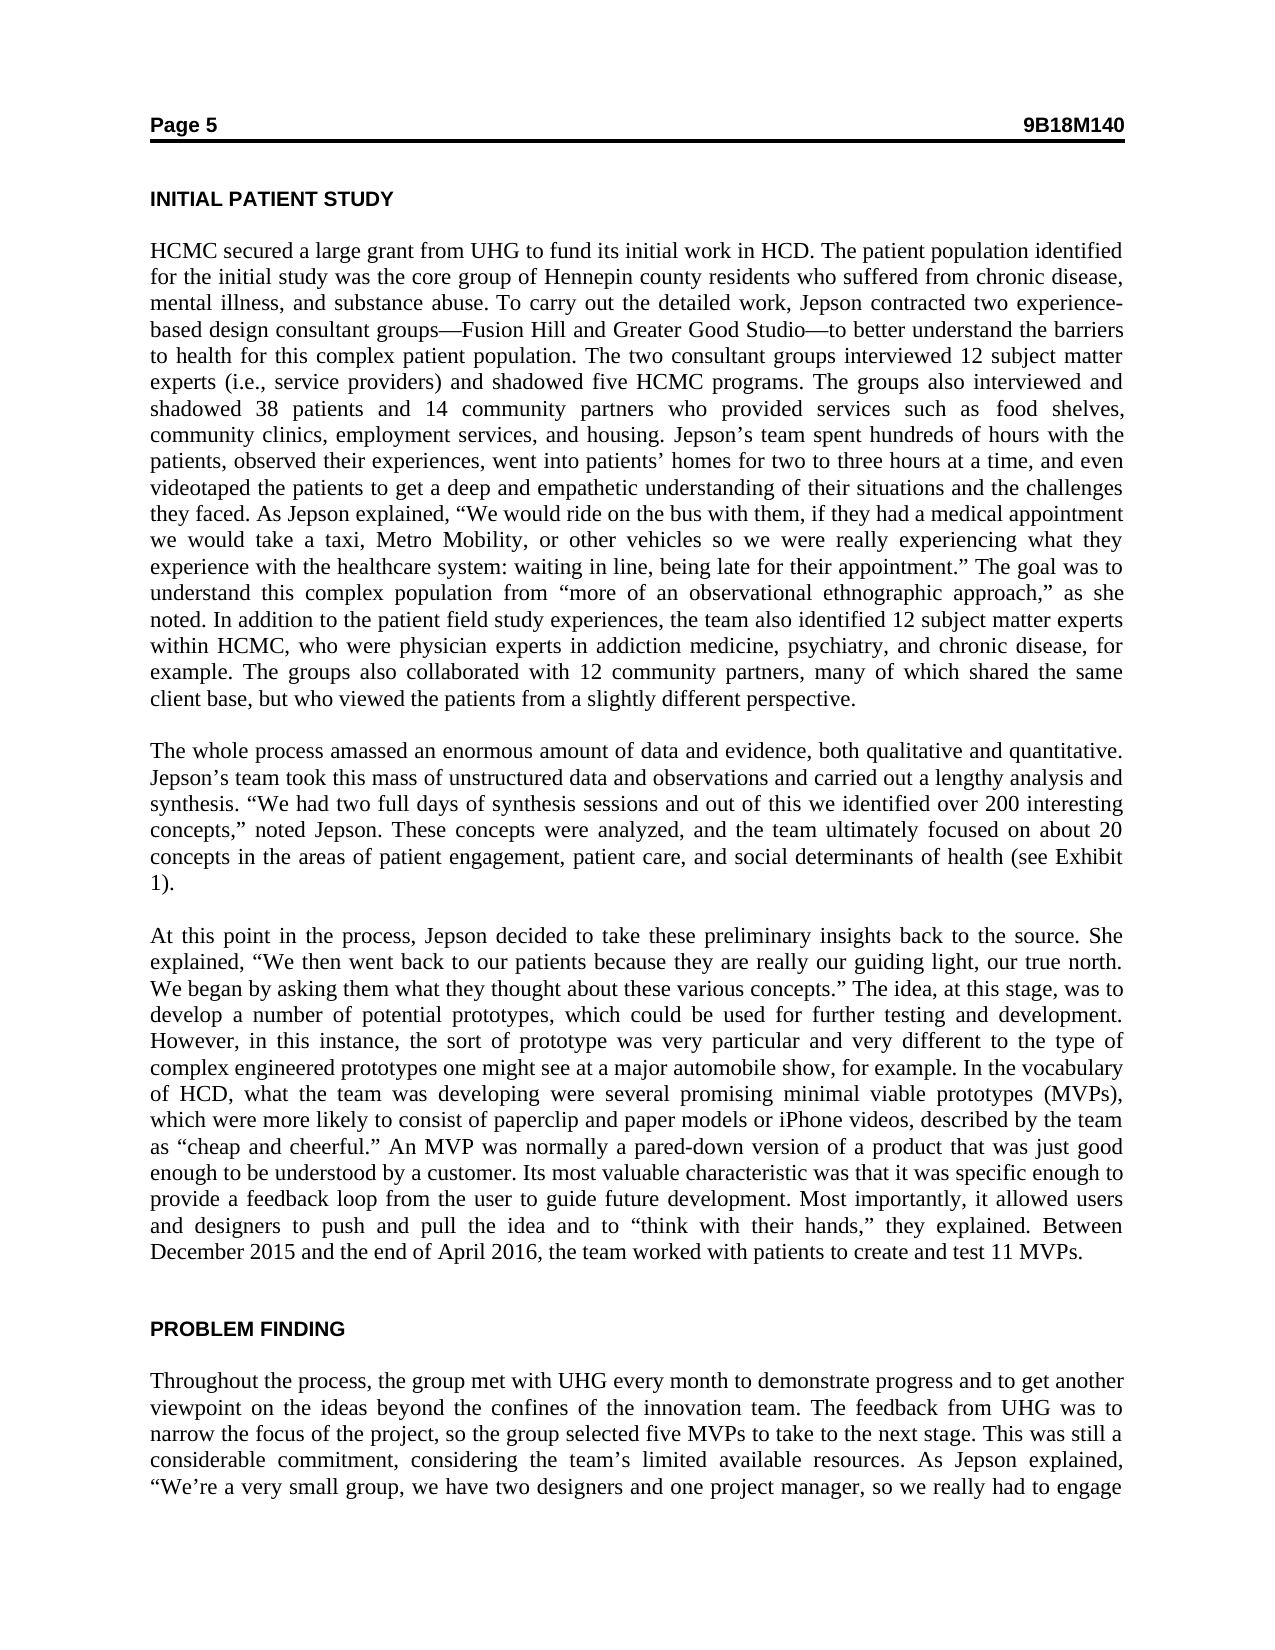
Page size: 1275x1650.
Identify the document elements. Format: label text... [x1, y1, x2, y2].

text The whole process amassed an enormous amount of data and evidence, both qualitative and quantitative. Jepson’s team took this mass of unstructured data and observations and carried out a lengthy analysis and synthesis. “We had two full days of synthesis sessions and out of this we identified over 200 interesting concepts,” noted Jepson. These concepts were analyzed, and the team ultimately focused on about 20 concepts in the areas of patient engagement, patient care, and social determinants of health (see Exhibit 1). [150, 737, 1125, 896]
text Initial patient study [150, 186, 1125, 210]
text Problem finding [150, 1317, 1125, 1341]
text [150, 1367, 1125, 1499]
text HCMC secured a large grant from UHG to fund its initial work in HCD. The patient population identified for the initial study was the core group of Hennepin county residents who suffered from chronic disease, mental illness, and substance abuse. To carry out the detailed work, Jepson contracted two experience-based design consultant groups—Fusion Hill and Greater Good Studio—to better understand the barriers to health for this complex patient population. The two consultant groups interviewed 12 subject matter experts (i.e., service providers) and shadowed five HCMC programs. The groups also interviewed and shadowed 38 patients and 14 community partners who provided services such as food shelves, community clinics, employment services, and housing. Jepson’s team spent hundreds of hours with the patients, observed their experiences, went into patients’ homes for two to three hours at a time, and even videotaped the patients to get a deep and empathetic understanding of their situations and the challenges they faced. As Jepson explained, “We would ride on the bus with them, if they had a medical appointment we would take a taxi, Metro Mobility, or other vehicles so we were really experiencing what they experience with the healthcare system: waiting in line, being late for their appointment.” The goal was to understand this complex population from “more of an observational ethnographic approach,” as she noted. In addition to the patient field study experiences, the team also identified 12 subject matter experts within HCMC, who were physician experts in addiction medicine, psychiatry, and chronic disease, for example. The groups also collaborated with 12 community partners, many of which shared the same client base, but who viewed the patients from a slightly different perspective. [150, 237, 1125, 711]
text At this point in the process, Jepson decided to take these preliminary insights back to the source. She explained, “We then went back to our patients because they are really our guiding light, our true north. We began by asking them what they thought about these various concepts.” The idea, at this stage, was to develop a number of potential prototypes, which could be used for further testing and development. However, in this instance, the sort of prototype was very particular and very different to the type of complex engineered prototypes one might see at a major automobile show, for example. In the vocabulary of HCD, what the team was developing were several promising minimal viable prototypes (MVPs), which were more likely to consist of paperclip and paper models or iPhone videos, described by the team as “cheap and cheerful.” An MVP was normally a pared-down version of a product that was just good enough to be understood by a customer. Its most valuable characteristic was that it was specific enough to provide a feedback loop from the user to guide future development. Most importantly, it allowed users and designers to push and pull the idea and to “think with their hands,” they explained. Between December 2015 and the end of April 2016, the team worked with patients to create and test 11 MVPs. [150, 922, 1125, 1264]
